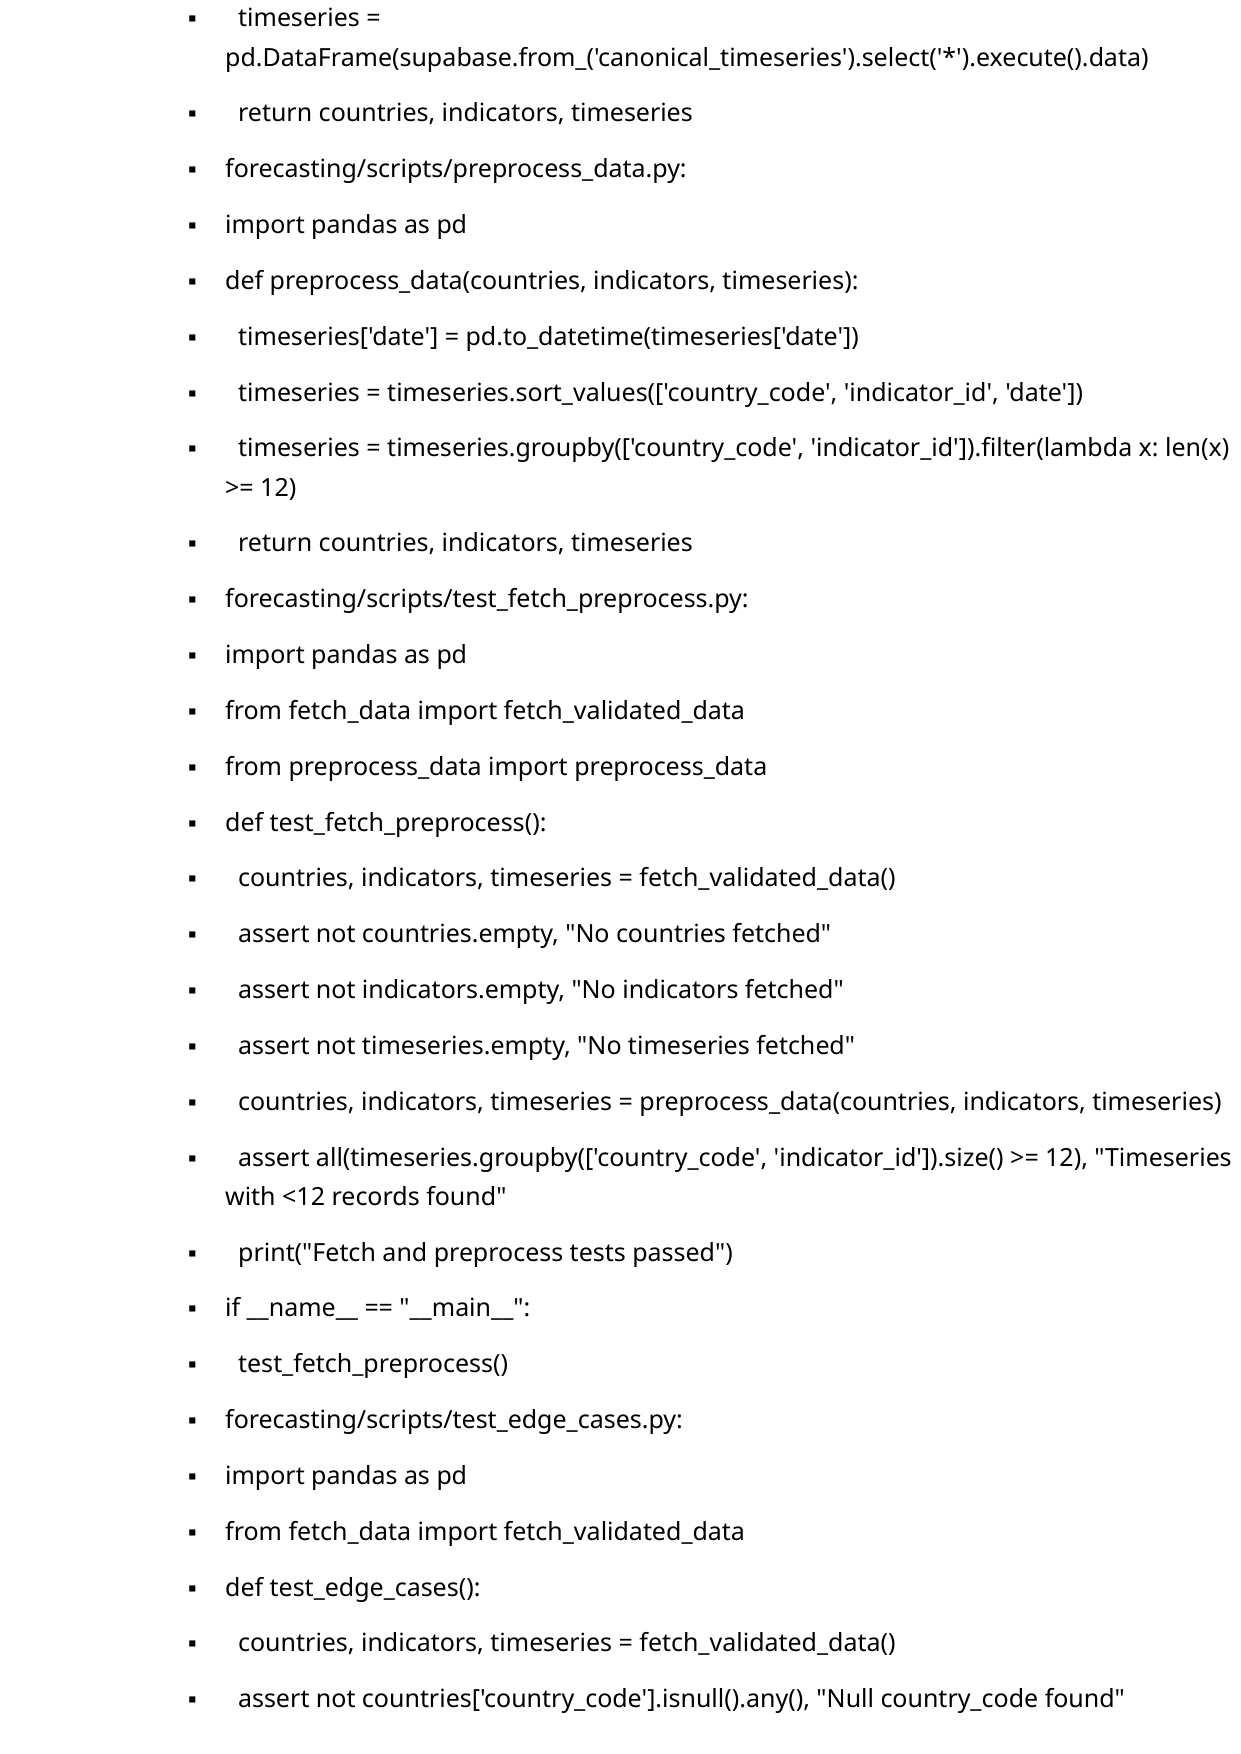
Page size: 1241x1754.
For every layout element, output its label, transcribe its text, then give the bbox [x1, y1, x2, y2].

list import pandas as pd [187, 207, 1240, 241]
list timeseries = timeseries.sort_values(['country_code', 'indicator_id', 'date']) [187, 374, 1240, 408]
list print("Fetch and preprocess tests passed") [187, 1234, 1240, 1268]
list from fetch_data import fetch_validated_data [187, 692, 1240, 727]
list assert not countries.empty, "No countries fetched" [187, 916, 1240, 950]
list countries, indicators, timeseries = fetch_validated_data() [187, 860, 1240, 894]
list import pandas as pd [187, 637, 1240, 671]
list countries, indicators, timeseries = fetch_validated_data() [187, 1625, 1240, 1659]
list timeseries = timeseries.groupby(['country_code', 'indicator_id']).filter(lambda x: len(x) >= 12) [187, 430, 1240, 503]
list forecasting/scripts/preprocess_data.py: [187, 151, 1240, 185]
list assert not countries['country_code'].isnull().any(), "Null country_code found" [187, 1681, 1240, 1715]
list import pandas as pd [187, 1457, 1240, 1492]
list test_fetch_preprocess() [187, 1346, 1240, 1380]
list def preprocess_data(countries, indicators, timeseries): [187, 262, 1240, 297]
list forecasting/scripts/test_edge_cases.py: [187, 1402, 1240, 1436]
list return countries, indicators, timeseries [187, 95, 1240, 129]
list from preprocess_data import preprocess_data [187, 748, 1240, 782]
list timeseries = pd.DataFrame(supabase.from_('canonical_timeseries').select('*').execute().data) [187, 0, 1240, 73]
list def test_fetch_preprocess(): [187, 804, 1240, 838]
list def test_edge_cases(): [187, 1569, 1240, 1603]
list return countries, indicators, timeseries [187, 525, 1240, 559]
list from fetch_data import fetch_validated_data [187, 1513, 1240, 1547]
list assert not timeseries.empty, "No timeseries fetched" [187, 1027, 1240, 1062]
list assert all(timeseries.groupby(['country_code', 'indicator_id']).size() >= 12), "Timeseries with <12 records found" [187, 1139, 1240, 1212]
list forecasting/scripts/test_fetch_preprocess.py: [187, 581, 1240, 615]
list assert not indicators.empty, "No indicators fetched" [187, 972, 1240, 1006]
list if __name__ == "__main__": [187, 1290, 1240, 1324]
list timeseries['date'] = pd.to_datetime(timeseries['date']) [187, 318, 1240, 352]
list countries, indicators, timeseries = preprocess_data(countries, indicators, timeseries) [187, 1083, 1240, 1117]
